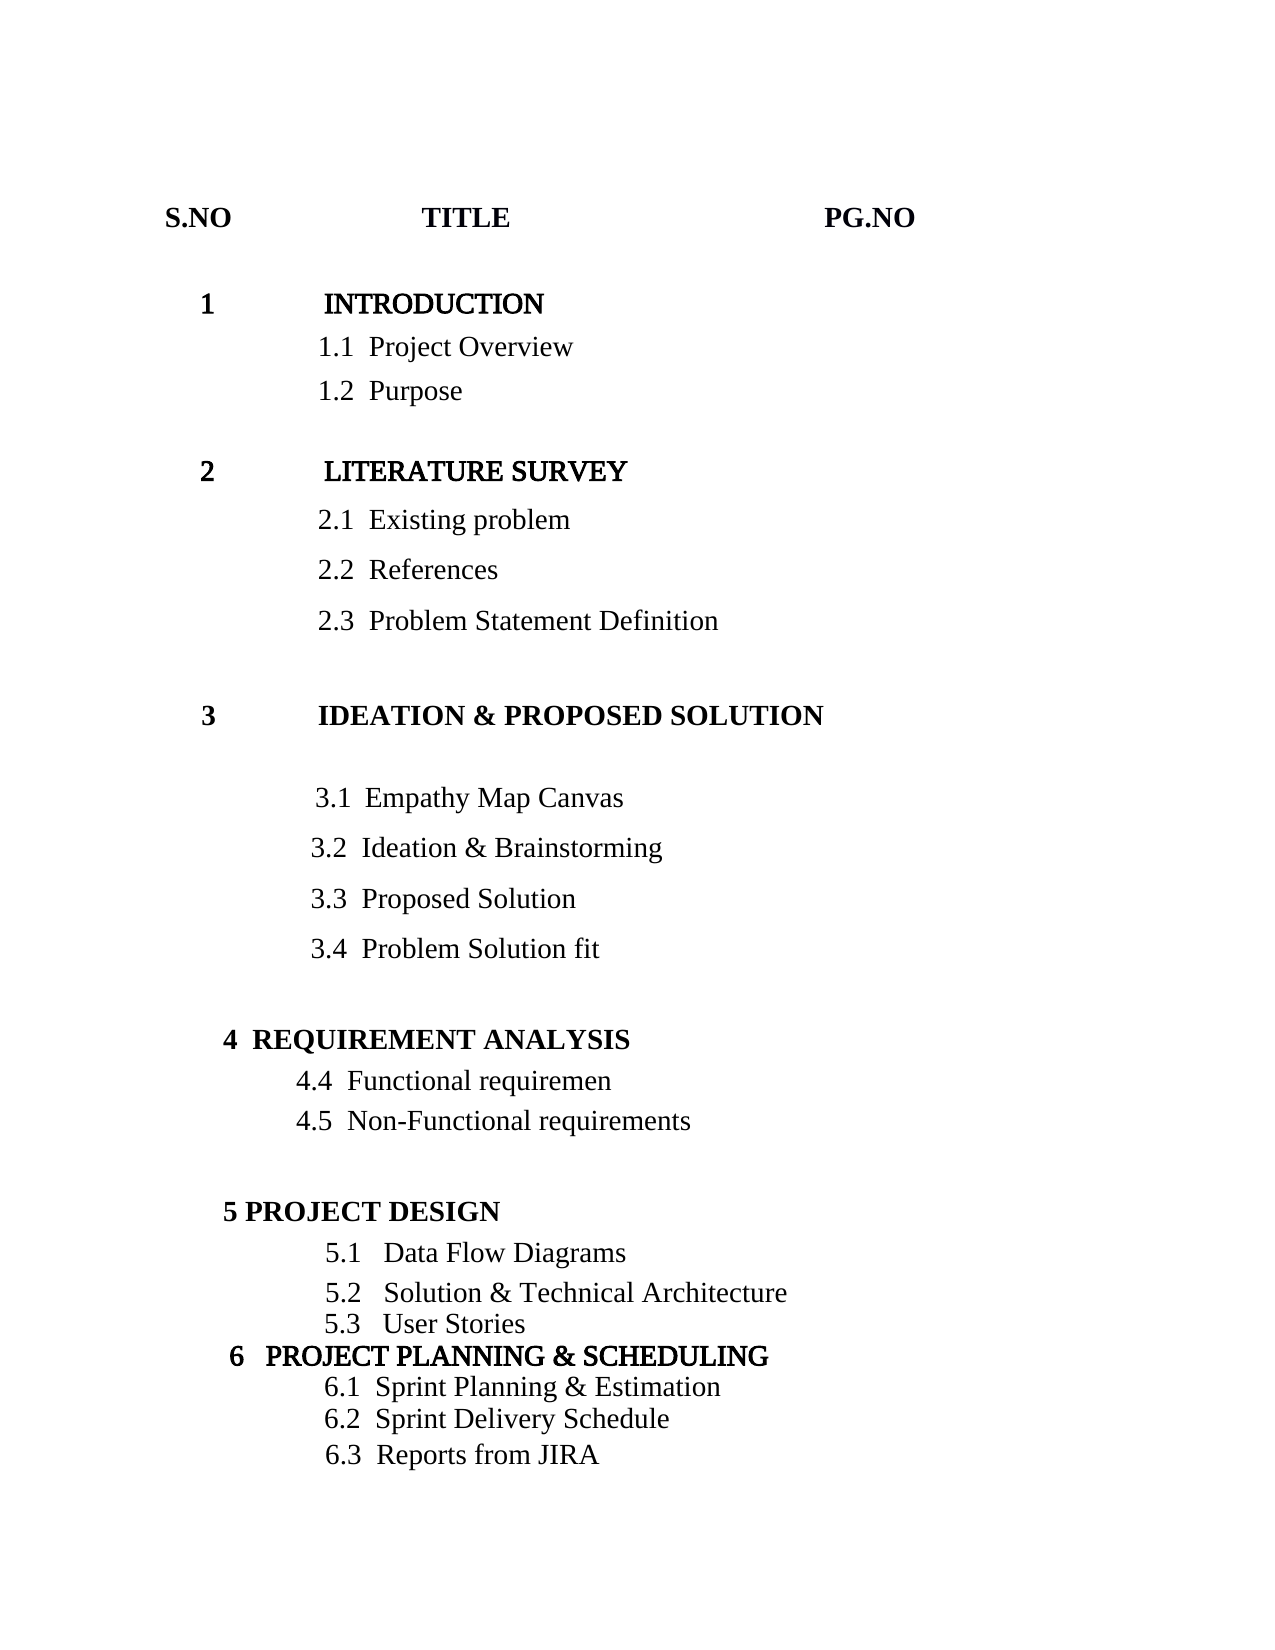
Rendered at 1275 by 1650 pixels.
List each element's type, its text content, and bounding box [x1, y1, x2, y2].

text 3.3 Proposed Solution [150, 886, 1125, 914]
text 1.1 Project Overview [150, 335, 1125, 362]
subtitle 6.1 Sprint Planning & Estimation [200, 1375, 1125, 1402]
text 2.3 Problem Statement Definition [150, 603, 1125, 636]
text 3.1 Empathy Map Canvas [160, 785, 1125, 813]
text 3.4 Problem Solution fit [150, 937, 1125, 964]
text 4.4 Functional requiremen [150, 1068, 1125, 1096]
text 5.2 Solution & Technical Architecture [150, 1281, 1125, 1308]
subtitle 2 LITERATURE SURVEY [200, 461, 1125, 486]
text 3 IDEATION & PROPOSED SOLUTION [150, 703, 1125, 731]
text 5.1 Data Flow Diagrams [150, 1240, 1125, 1267]
text 2.2 References [150, 552, 1125, 586]
text 6.3 Reports from JIRA [150, 1437, 1125, 1471]
text S.NO TITLE PG.NO [150, 200, 1125, 233]
text 4 REQUIREMENT ANALYSIS [150, 1027, 1125, 1055]
text 2.1 Existing problem [150, 502, 1125, 536]
subtitle 6.2 Sprint Delivery Schedule [200, 1406, 1125, 1434]
text 5 PROJECT DESIGN [150, 1199, 1125, 1227]
text 4.5 Non-Functional requirements [150, 1108, 1125, 1136]
text 3.2 Ideation & Brainstorming [150, 836, 1125, 863]
subtitle 1 INTRODUCTION [200, 293, 1125, 318]
subtitle 6 PROJECT PLANNING & SCHEDULING [200, 1343, 1125, 1371]
subtitle 5.3 User Stories [200, 1312, 1125, 1339]
text 1.2 Purpose [150, 379, 1125, 406]
